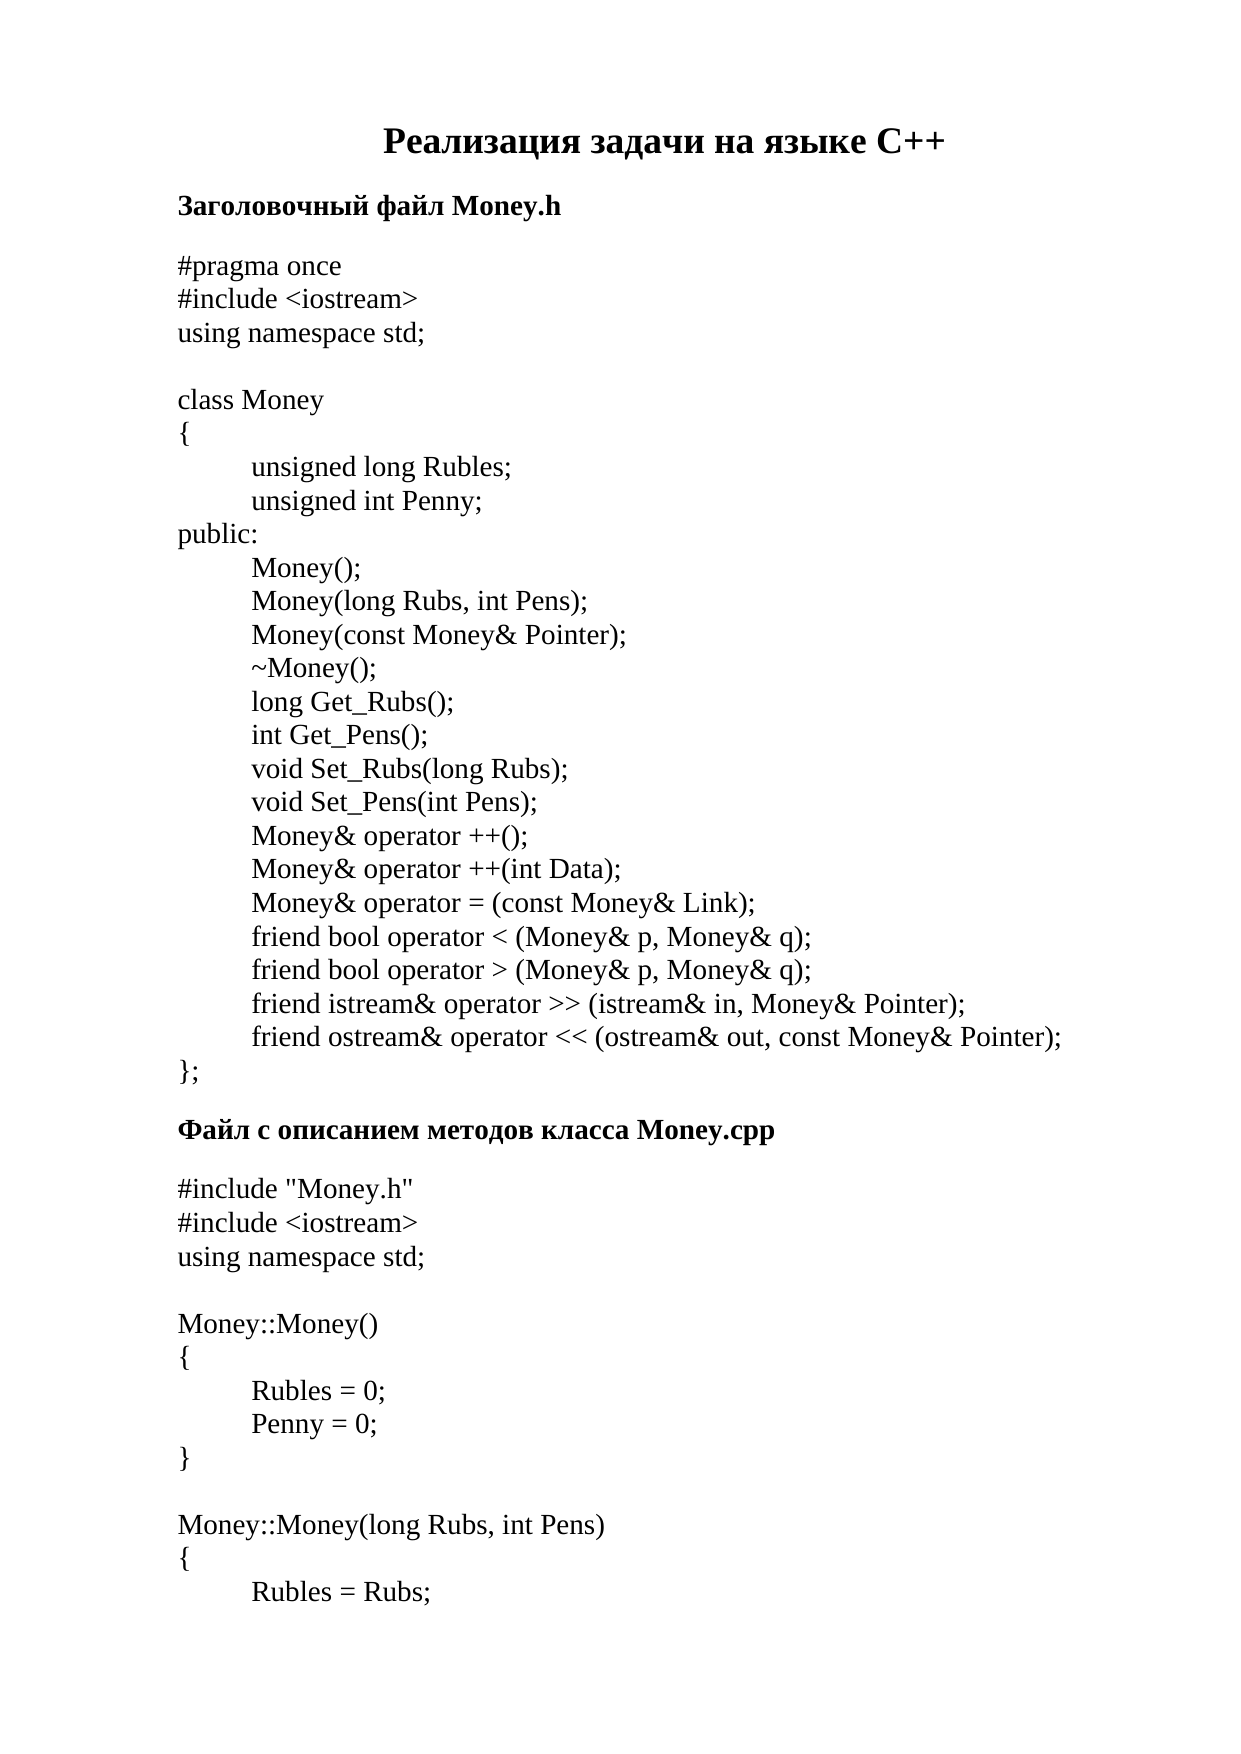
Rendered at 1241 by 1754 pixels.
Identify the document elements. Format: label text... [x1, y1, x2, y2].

text using namespace std; [177, 315, 1152, 348]
text }; [177, 1053, 1152, 1086]
text Money::Money(long Rubs, int Pens) [177, 1507, 1152, 1541]
text friend istream& operator >> (istream& in, Money& Pointer); [177, 986, 1152, 1019]
text Rubles = 0; [177, 1373, 1152, 1406]
text unsigned int Penny; [177, 483, 1152, 516]
text friend ostream& operator << (ostream& out, const Money& Pointer); [177, 1019, 1152, 1053]
text long Get_Rubs(); [177, 684, 1152, 717]
text { [177, 416, 1152, 449]
text Money(long Rubs, int Pens); [177, 583, 1152, 617]
text int Get_Pens(); [177, 717, 1152, 751]
text Заголовочный файл Money.h [177, 188, 1152, 222]
text class Money [177, 382, 1152, 416]
text Money& operator ++(int Data); [177, 852, 1152, 885]
text unsigned long Rubles; [177, 449, 1152, 483]
text using namespace std; [177, 1239, 1152, 1272]
text #include <iostream> [177, 281, 1152, 315]
text Penny = 0; [177, 1406, 1152, 1440]
text Money(const Money& Pointer); [177, 617, 1152, 650]
text Money(); [177, 550, 1152, 583]
text ~Money(); [177, 650, 1152, 684]
text { [177, 1541, 1152, 1574]
text Rubles = Rubs; [177, 1574, 1152, 1608]
text { [177, 1339, 1152, 1373]
text Реализация задачи на языке С++ [177, 118, 1152, 161]
text Money& operator ++(); [177, 818, 1152, 852]
text #include <iostream> [177, 1205, 1152, 1239]
text public: [177, 516, 1152, 550]
text #include "Money.h" [177, 1172, 1152, 1205]
text Money& operator = (const Money& Link); [177, 885, 1152, 919]
text #pragma once [177, 248, 1152, 281]
text void Set_Rubs(long Rubs); [177, 751, 1152, 784]
text } [177, 1440, 1152, 1473]
text Money::Money() [177, 1306, 1152, 1339]
text friend bool operator < (Money& p, Money& q); [177, 919, 1152, 952]
text void Set_Pens(int Pens); [177, 784, 1152, 818]
text friend bool operator > (Money& p, Money& q); [177, 952, 1152, 986]
text Файл с описанием методов класса Money.cpp [177, 1112, 1152, 1146]
